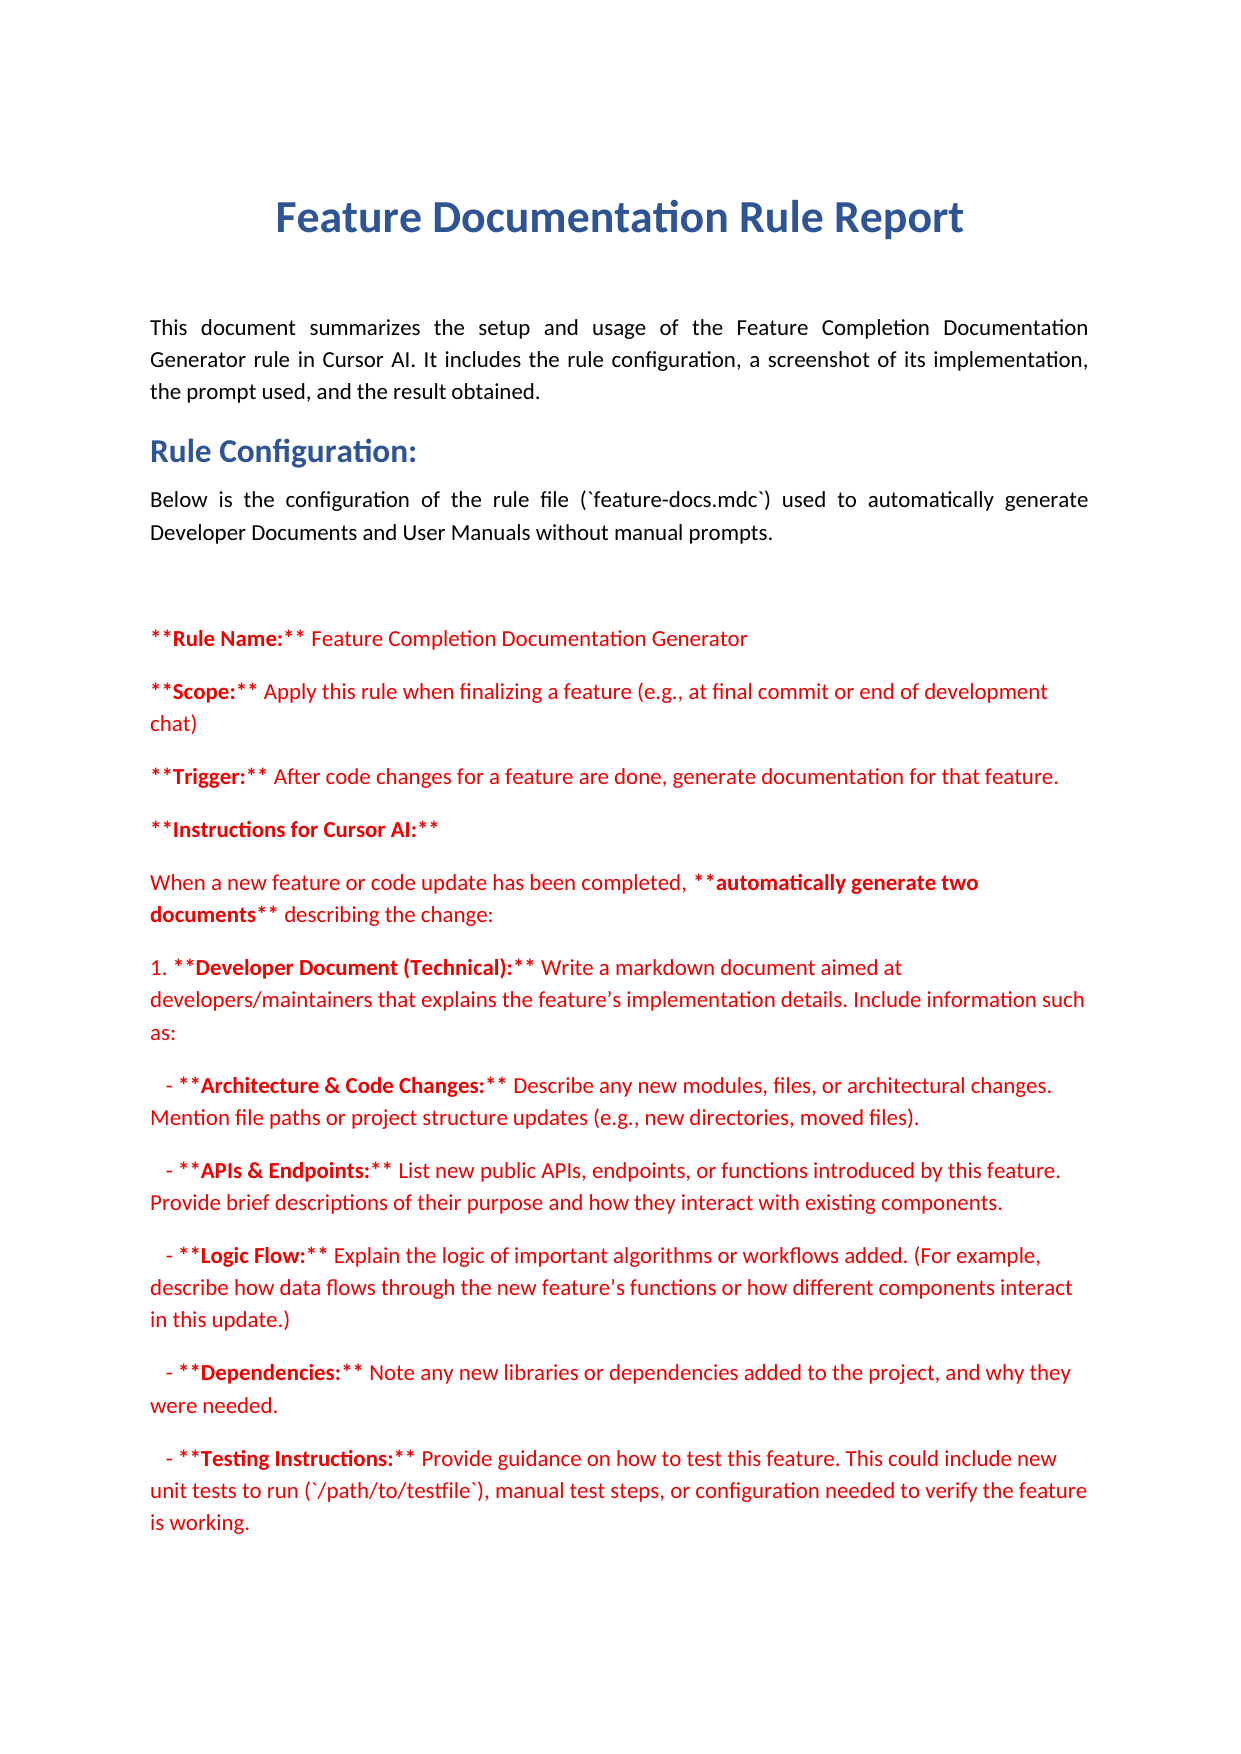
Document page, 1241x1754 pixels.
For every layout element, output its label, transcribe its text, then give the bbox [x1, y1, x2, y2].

text When a new feature or code update has been completed, **automatically generate two documents** describing the change: [150, 868, 1090, 928]
text 1. **Developer Document (Technical):** Write a markdown document aimed at developers/maintainers that explains the feature’s implementation details. Include information such as: [150, 953, 1090, 1046]
text - **APIs & Endpoints:** List new public APIs, endpoints, or functions introduced by this feature. Provide brief descriptions of their purpose and how they interact with existing components. [150, 1156, 1090, 1216]
text - **Testing Instructions:** Provide guidance on how to test this feature. This could include new unit tests to run (`/path/to/testfile`), manual test steps, or configuration needed to verify the feature is working. [150, 1444, 1090, 1536]
text **Scope:** Apply this rule when finalizing a feature (e.g., at final commit or end of development chat) [150, 677, 1090, 737]
text - **Logic Flow:** Explain the logic of important algorithms or workflows added. (For example, describe how data flows through the new feature’s functions or how different components interact in this update.) [150, 1241, 1090, 1333]
text - **Dependencies:** Note any new libraries or dependencies added to the project, and why they were needed. [150, 1358, 1090, 1419]
text **Rule Name:** Feature Completion Documentation Generator [150, 624, 1090, 652]
text - **Architecture & Code Changes:** Describe any new modules, files, or architectural changes. Mention file paths or project structure updates (e.g., new directories, moved files). [150, 1071, 1090, 1131]
text This document summarizes the setup and usage of the Feature Completion Documentation Generator rule in Cursor AI. It includes the rule configuration, a screenshot of its implementation, the prompt used, and the result obtained. [150, 313, 1090, 406]
text Below is the configuration of the rule file (`feature-docs.mdc`) used to automatically generate Developer Documents and User Manuals without manual prompts. [150, 486, 1090, 546]
subtitle Feature Documentation Rule Report [150, 187, 1090, 243]
subtitle Rule Configuration: [150, 431, 1090, 471]
text **Trigger:** After code changes for a feature are done, generate documentation for that feature. [150, 762, 1090, 790]
text **Instructions for Cursor AI:** [150, 815, 1090, 843]
